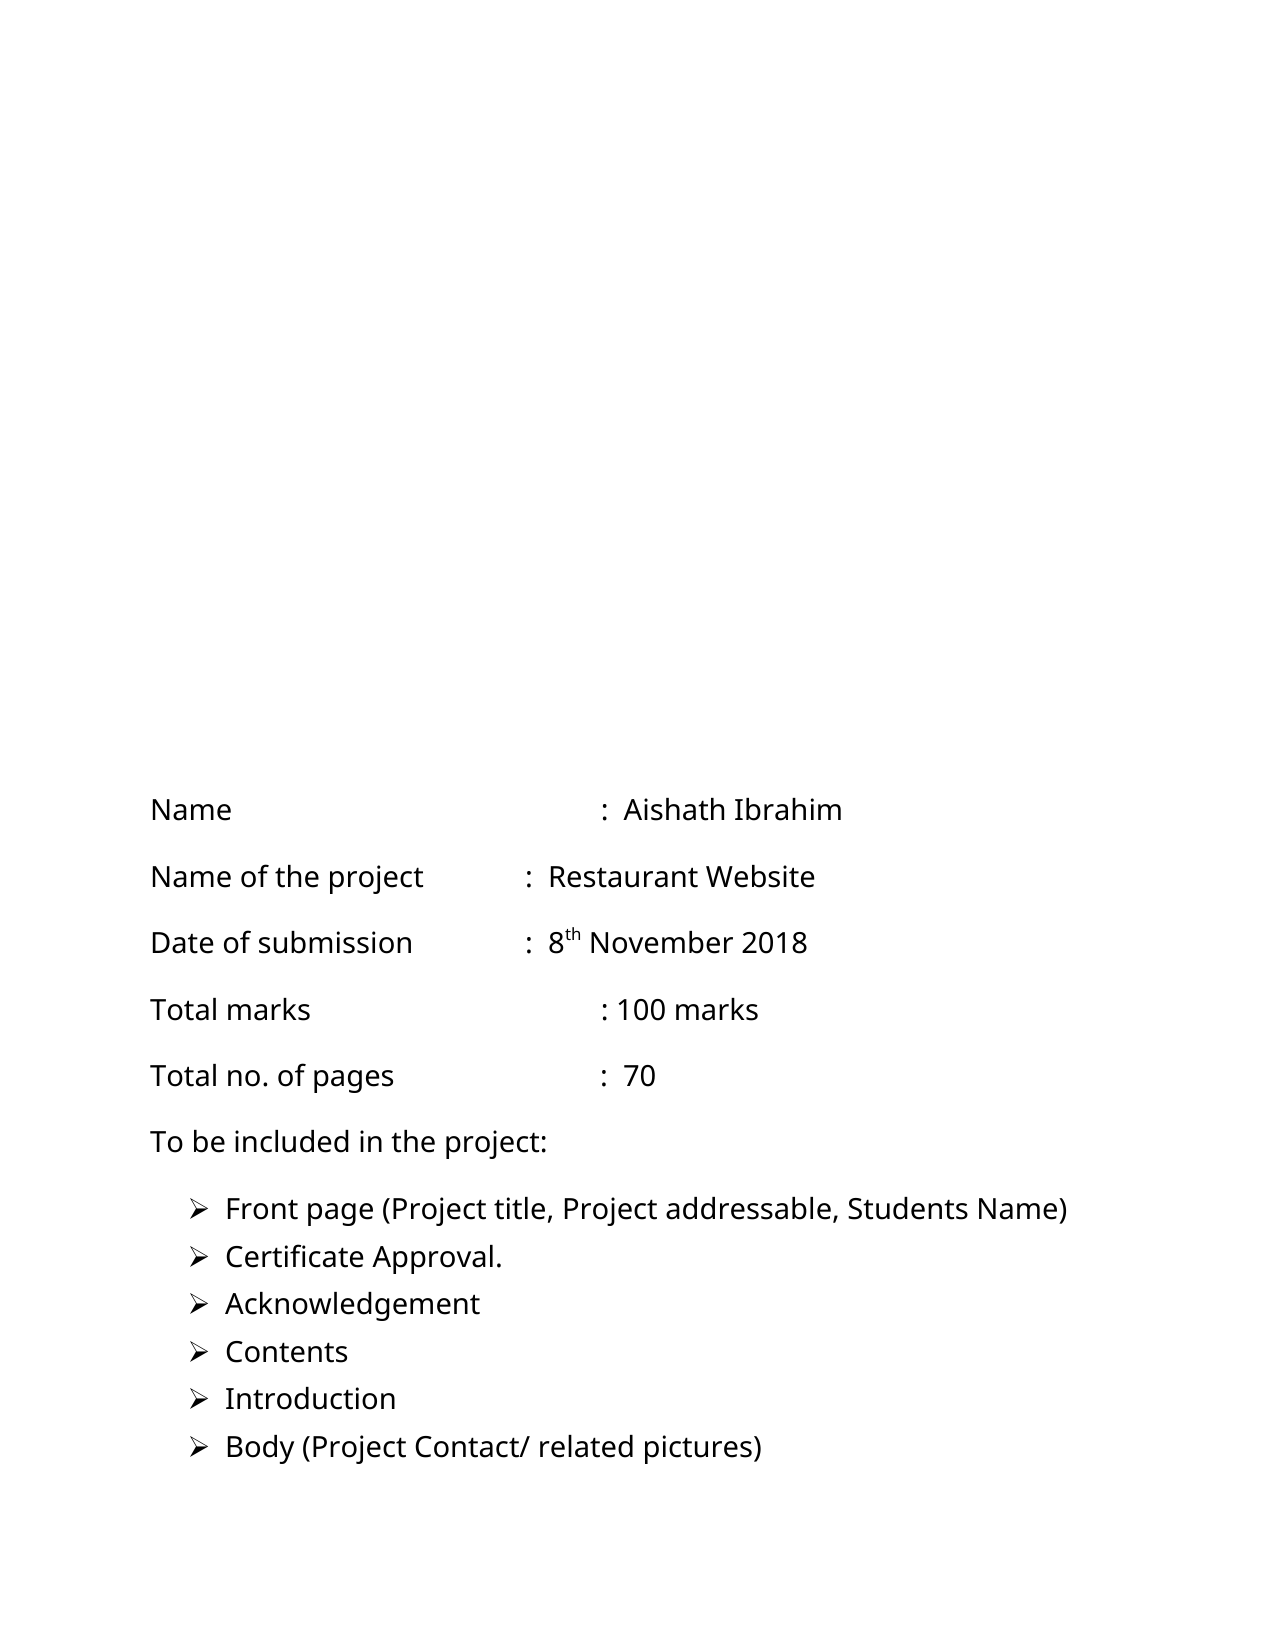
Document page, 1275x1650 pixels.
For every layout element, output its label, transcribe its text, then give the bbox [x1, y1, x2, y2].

text Total no. of pages : 70 [150, 1055, 1125, 1095]
text Date of submission : 8th November 2018 [150, 922, 1125, 962]
list Introduction [187, 1379, 1125, 1418]
text Total marks : 100 marks [150, 989, 1125, 1028]
list Contents [187, 1331, 1125, 1371]
text To be included in the project: [150, 1122, 1125, 1161]
list Body (Project Contact/ related pictures) [187, 1426, 1125, 1466]
text Name : Aishath Ibrahim [150, 789, 1125, 829]
text Name of the project : Restaurant Website [150, 856, 1125, 896]
list Certificate Approval. [187, 1236, 1125, 1276]
list Acknowledgement [187, 1283, 1125, 1323]
list Front page (Project title, Project addressable, Students Name) [187, 1188, 1125, 1228]
